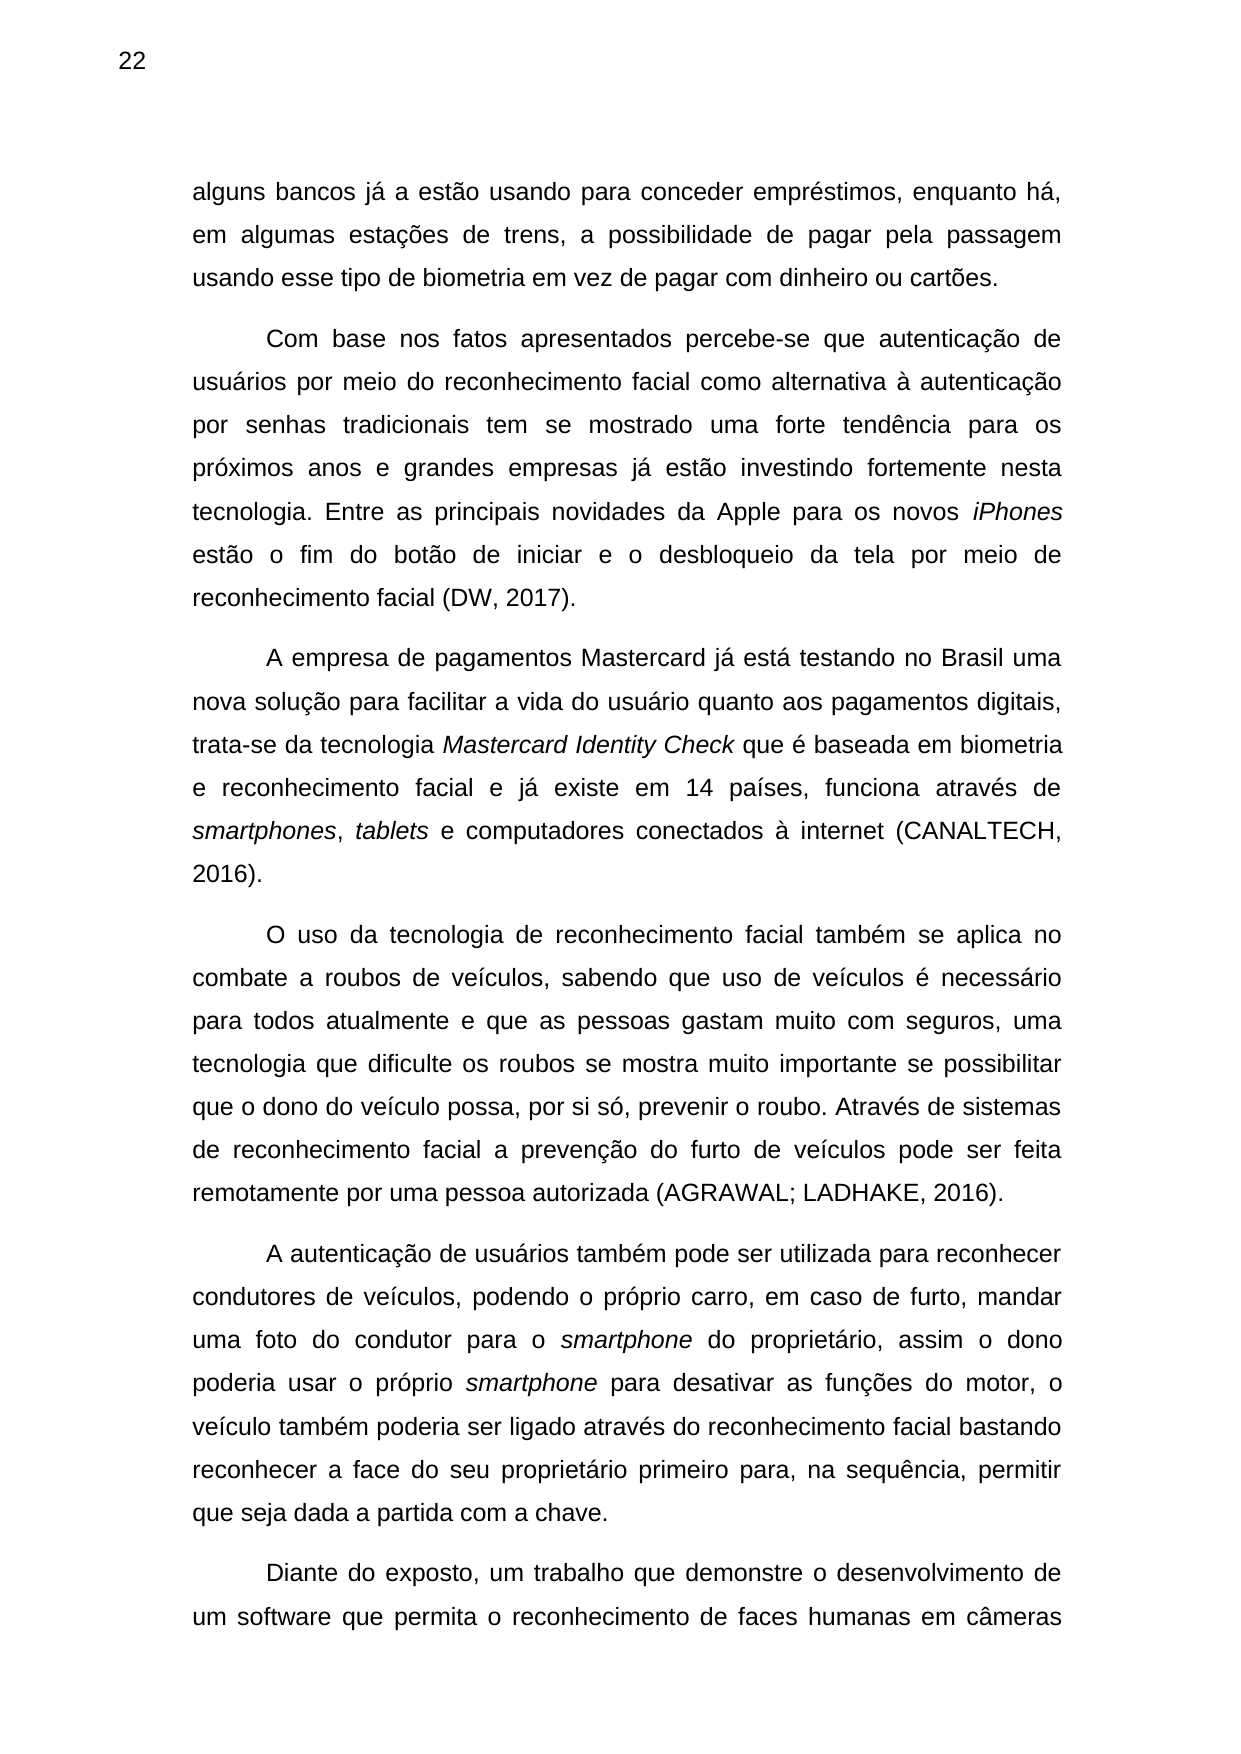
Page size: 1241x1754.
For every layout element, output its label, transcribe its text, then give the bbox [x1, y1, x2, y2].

text O uso da tecnologia de reconhecimento facial também se aplica no combate a roubos de veículos, sabendo que uso de veículos é necessário para todos atualmente e que as pessoas gastam muito com seguros, uma tecnologia que dificulte os roubos se mostra muito importante se possibilitar que o dono do veículo possa, por si só, prevenir o roubo. Através de sistemas de reconhecimento facial a prevenção do furto de veículos pode ser feita remotamente por uma pessoa autorizada (AGRAWAL; LADHAKE, 2016). [192, 920, 1063, 1207]
text A autenticação de usuários também pode ser utilizada para reconhecer condutores de veículos, podendo o próprio carro, em caso de furto, mandar uma foto do condutor para o smartphone do proprietário, assim o dono poderia usar o próprio smartphone para desativar as funções do motor, o veículo também poderia ser ligado através do reconhecimento facial bastando reconhecer a face do seu proprietário primeiro para, na sequência, permitir que seja dada a partida com a chave. [192, 1239, 1063, 1527]
text Com base nos fatos apresentados percebe-se que autenticação de usuários por meio do reconhecimento facial como alternativa à autenticação por senhas tradicionais tem se mostrado uma forte tendência para os próximos anos e grandes empresas já estão investindo fortemente nesta tecnologia. Entre as principais novidades da Apple para os novos iPhones estão o fim do botão de iniciar e o desbloqueio da tela por meio de reconhecimento facial (DW, 2017). [192, 324, 1063, 612]
text A empresa de pagamentos Mastercard já está testando no Brasil uma nova solução para facilitar a vida do usuário quanto aos pagamentos digitais, trata-se da tecnologia Mastercard Identity Check que é baseada em biometria e reconhecimento facial e já existe em 14 países, funciona através de smartphones, tablets e computadores conectados à internet (CANALTECH, 2016). [192, 643, 1063, 888]
